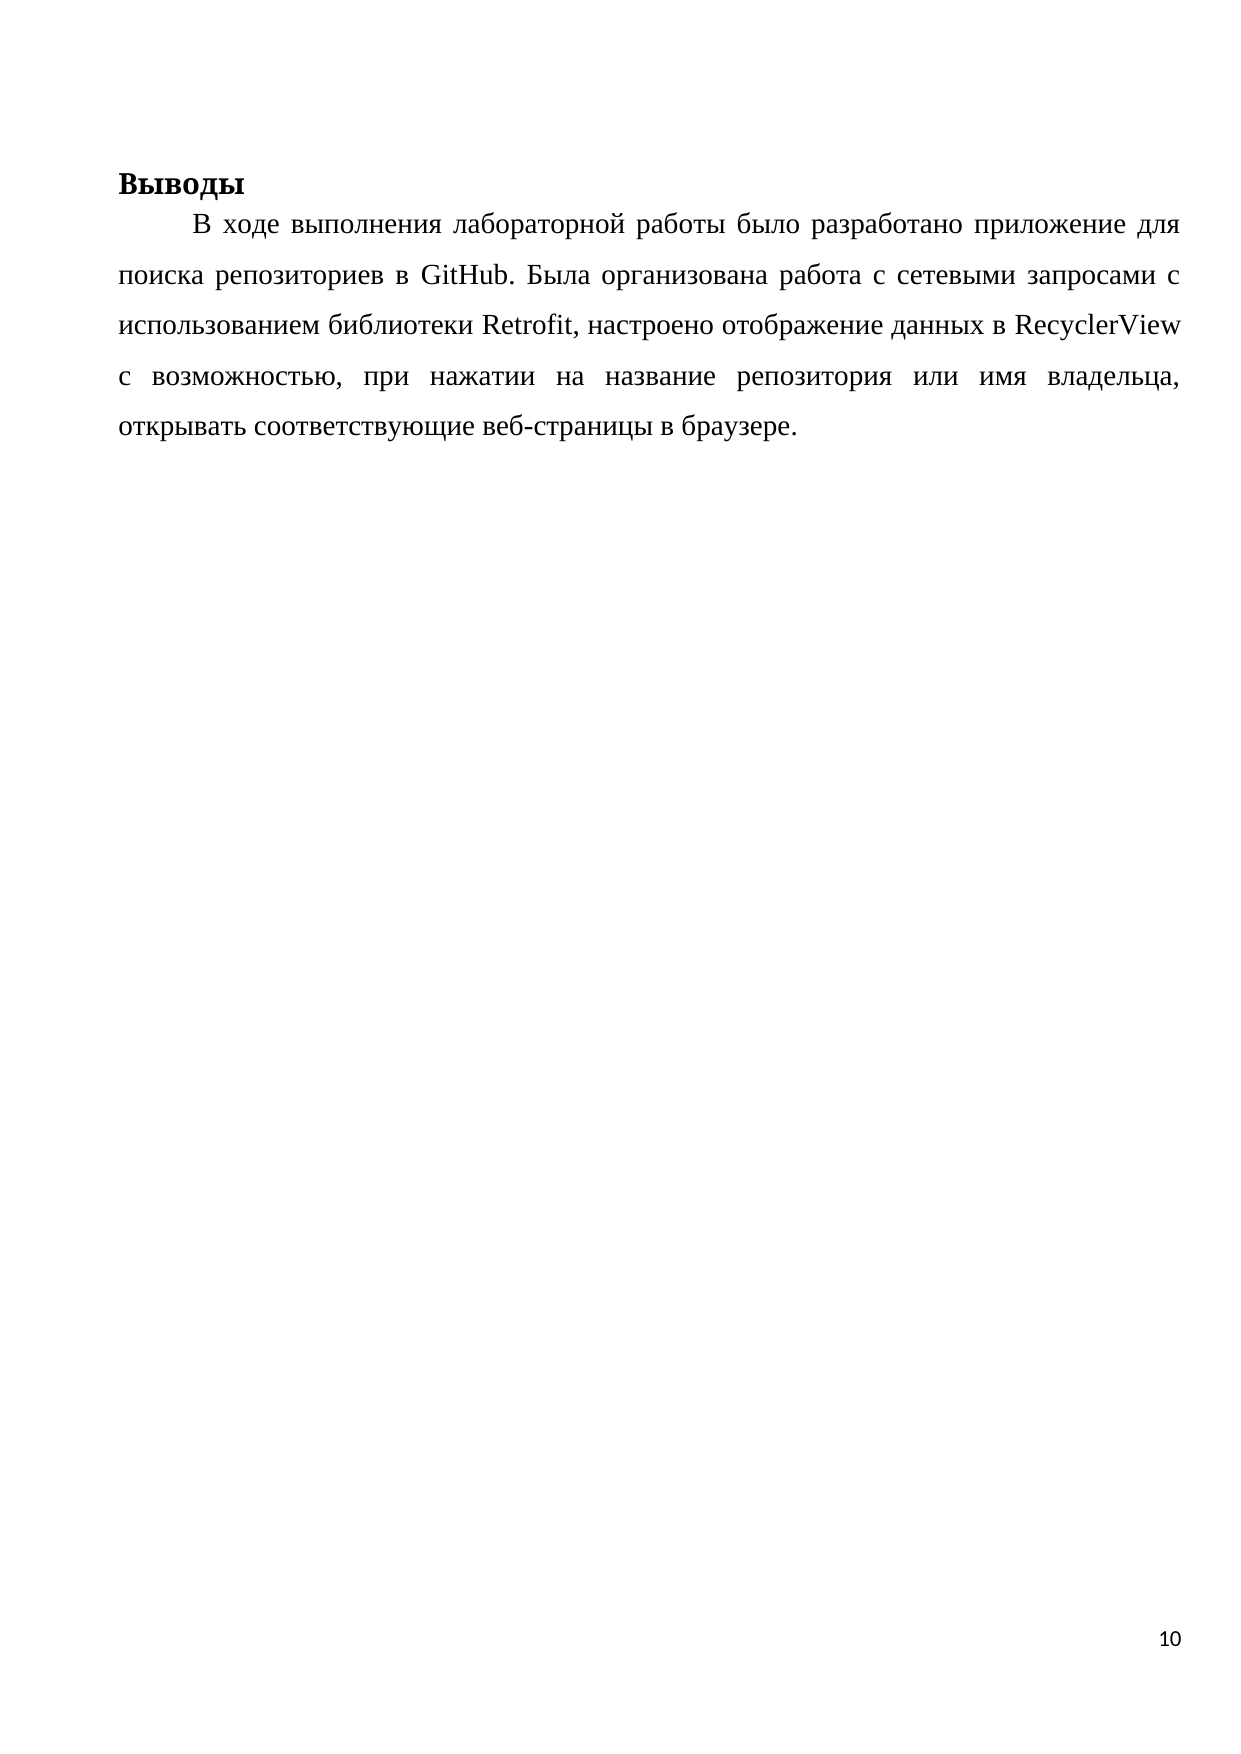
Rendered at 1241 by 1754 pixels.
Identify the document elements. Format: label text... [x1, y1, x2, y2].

text В ходе выполнения лабораторной работы было разработано приложение для поиска репозиториев в GitHub. Была организована работа с сетевыми запросами с использованием библиотеки Retrofit, настроено отображение данных в RecyclerView с возможностью, при нажатии на название репозитория или имя владельца, открывать соответствующие веб-страницы в браузере. [118, 207, 1181, 441]
subtitle Выводы [118, 168, 1181, 202]
